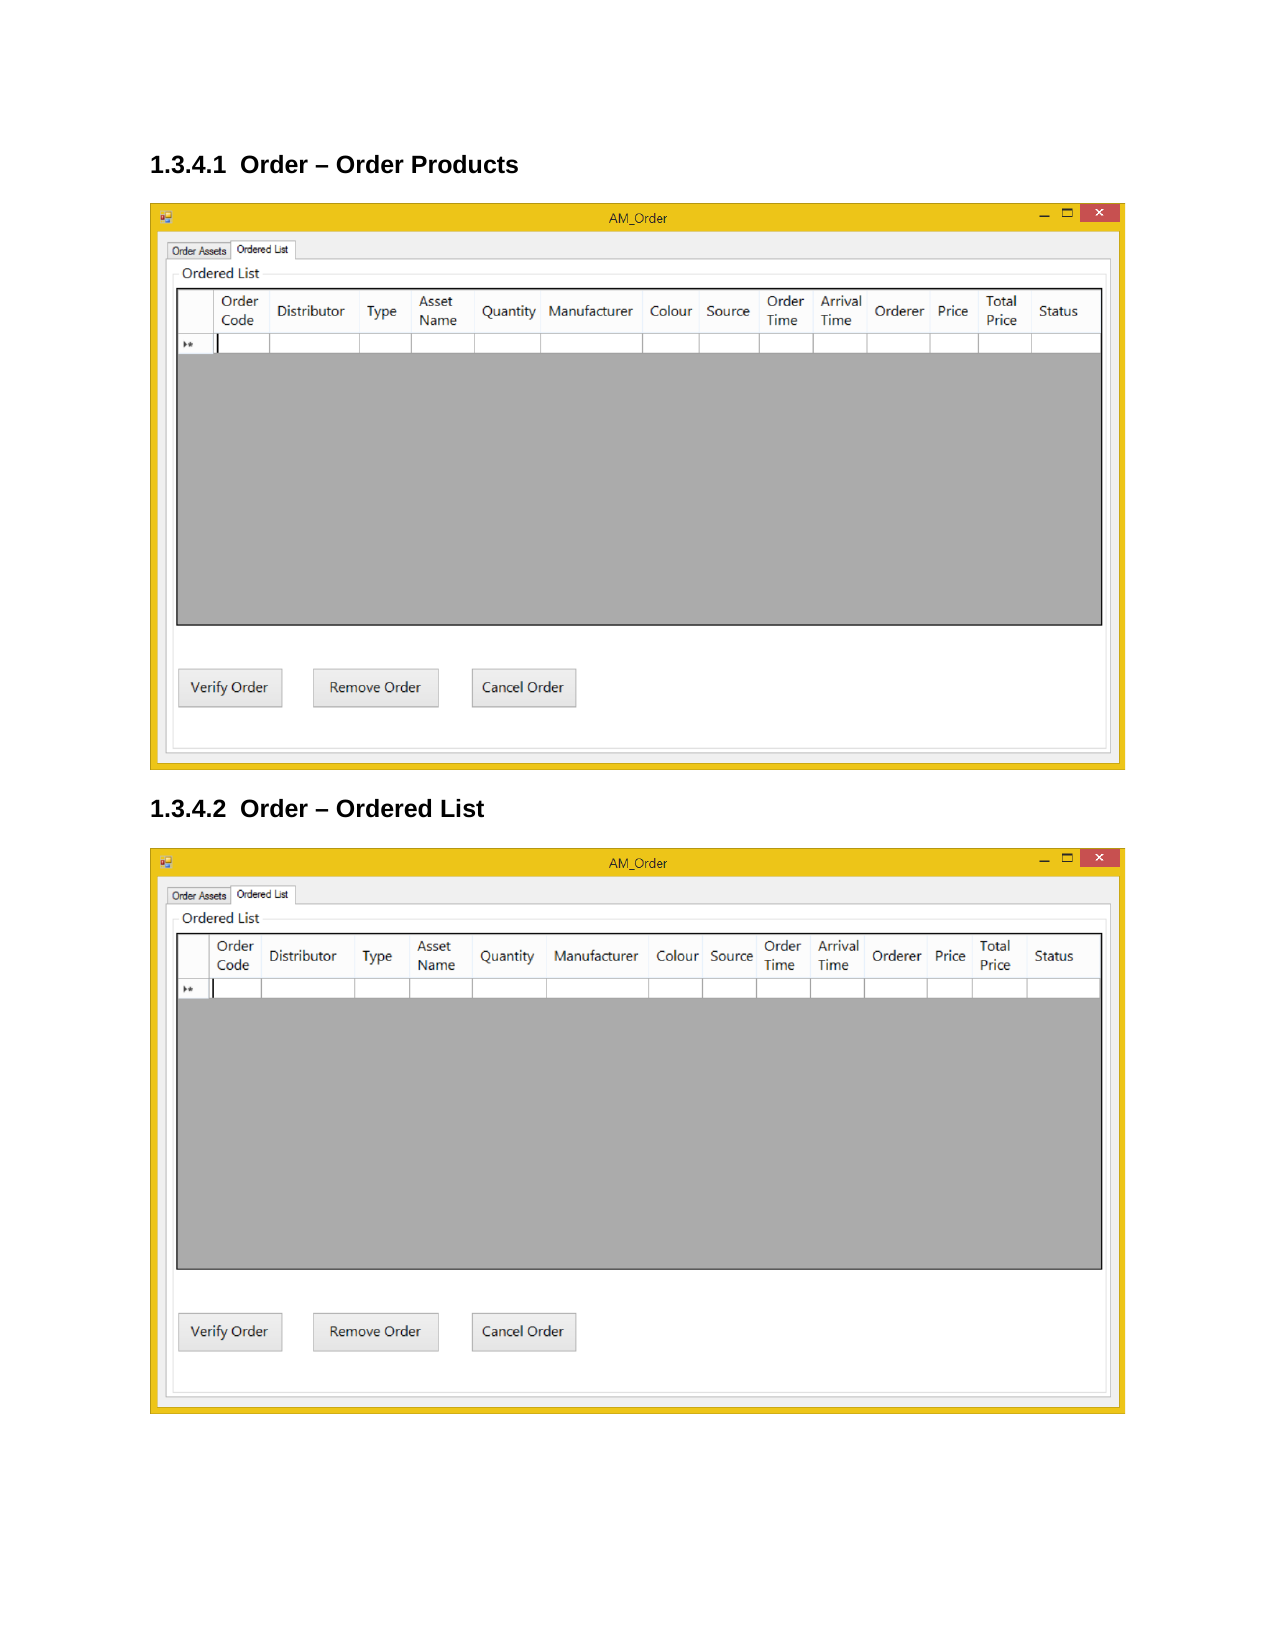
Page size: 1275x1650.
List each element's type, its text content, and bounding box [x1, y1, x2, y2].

picture [150, 203, 1125, 770]
subtitle Order – Ordered List [150, 794, 1125, 823]
subtitle Order – Order Products [150, 150, 1125, 179]
picture [150, 848, 1125, 1414]
